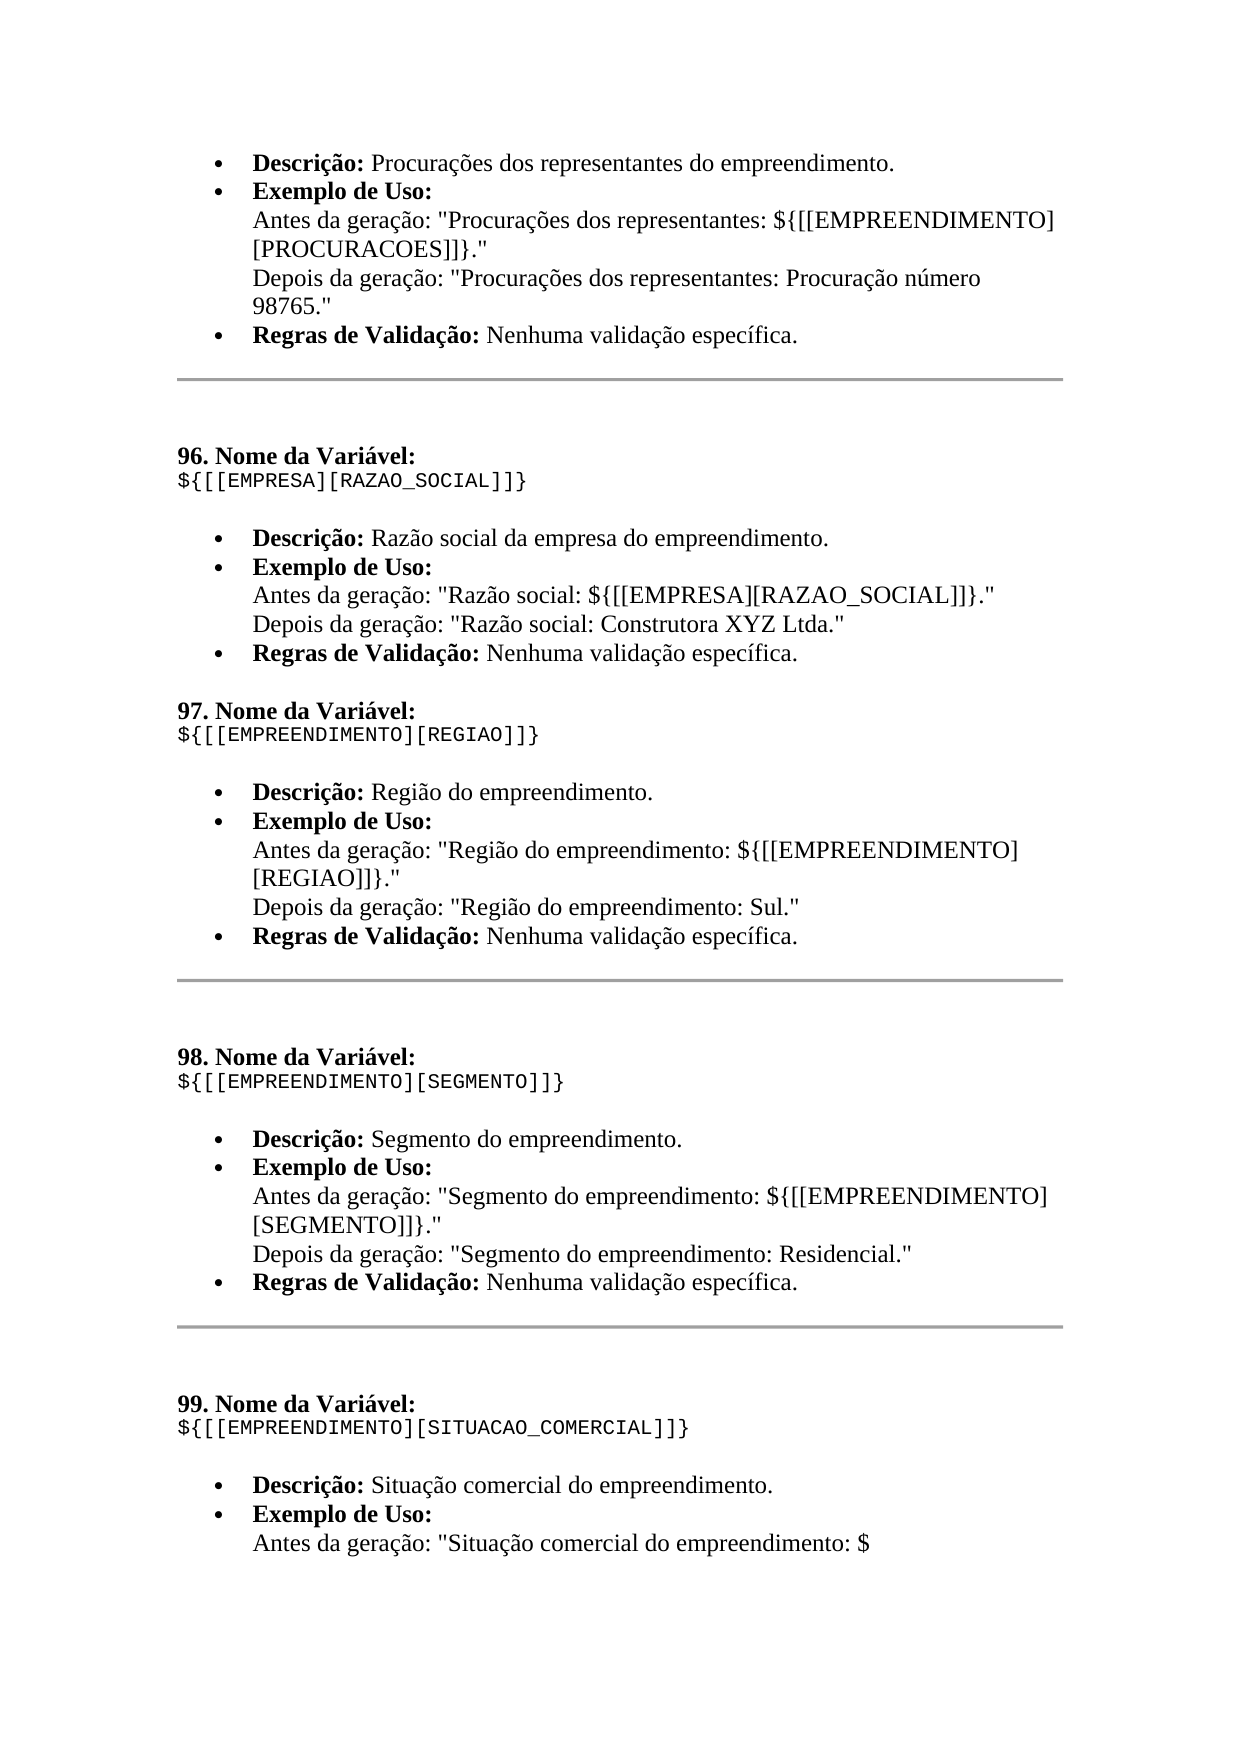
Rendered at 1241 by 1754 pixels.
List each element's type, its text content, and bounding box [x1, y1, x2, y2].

list Descrição: Região do empreendimento. [215, 777, 1063, 806]
text 99. Nome da Variável: ${[[EMPREENDIMENTO][SITUACAO_COMERCIAL]]} [177, 1389, 1063, 1441]
list Exemplo de Uso: Antes da geração: "Segmento do empreendimento: ${[[EMPREENDIMENTO][SEGMENTO]]}." Depois da geração: "Segmento do empreendimento: Residencial." [215, 1152, 1063, 1267]
list Regras de Validação: Nenhuma validação específica. [215, 921, 1063, 950]
list Exemplo de Uso: Antes da geração: "Procurações dos representantes: ${[[EMPREENDIMENTO][PROCURACOES]]}." Depois da geração: "Procurações dos representantes: Procuração número 98765." [215, 176, 1063, 320]
text 98. Nome da Variável: ${[[EMPREENDIMENTO][SEGMENTO]]} [177, 1042, 1063, 1094]
list Regras de Validação: Nenhuma validação específica. [215, 638, 1063, 667]
list Descrição: Razão social da empresa do empreendimento. [215, 523, 1063, 552]
text 97. Nome da Variável: ${[[EMPREENDIMENTO][REGIAO]]} [177, 696, 1063, 748]
list Descrição: Segmento do empreendimento. [215, 1124, 1063, 1152]
list Exemplo de Uso: Antes da geração: "Razão social: ${[[EMPRESA][RAZAO_SOCIAL]]}." Depois da geração: "Razão social: Construtora XYZ Ltda." [215, 552, 1063, 638]
text 96. Nome da Variável: ${[[EMPRESA][RAZAO_SOCIAL]]} [177, 441, 1063, 494]
list Exemplo de Uso: Antes da geração: "Região do empreendimento: ${[[EMPREENDIMENTO][REGIAO]]}." Depois da geração: "Região do empreendimento: Sul." [215, 806, 1063, 921]
list Descrição: Situação comercial do empreendimento. [215, 1470, 1063, 1499]
list Regras de Validação: Nenhuma validação específica. [215, 320, 1063, 349]
list Descrição: Procurações dos representantes do empreendimento. [215, 148, 1063, 176]
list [215, 1499, 1063, 1556]
list Regras de Validação: Nenhuma validação específica. [215, 1267, 1063, 1296]
